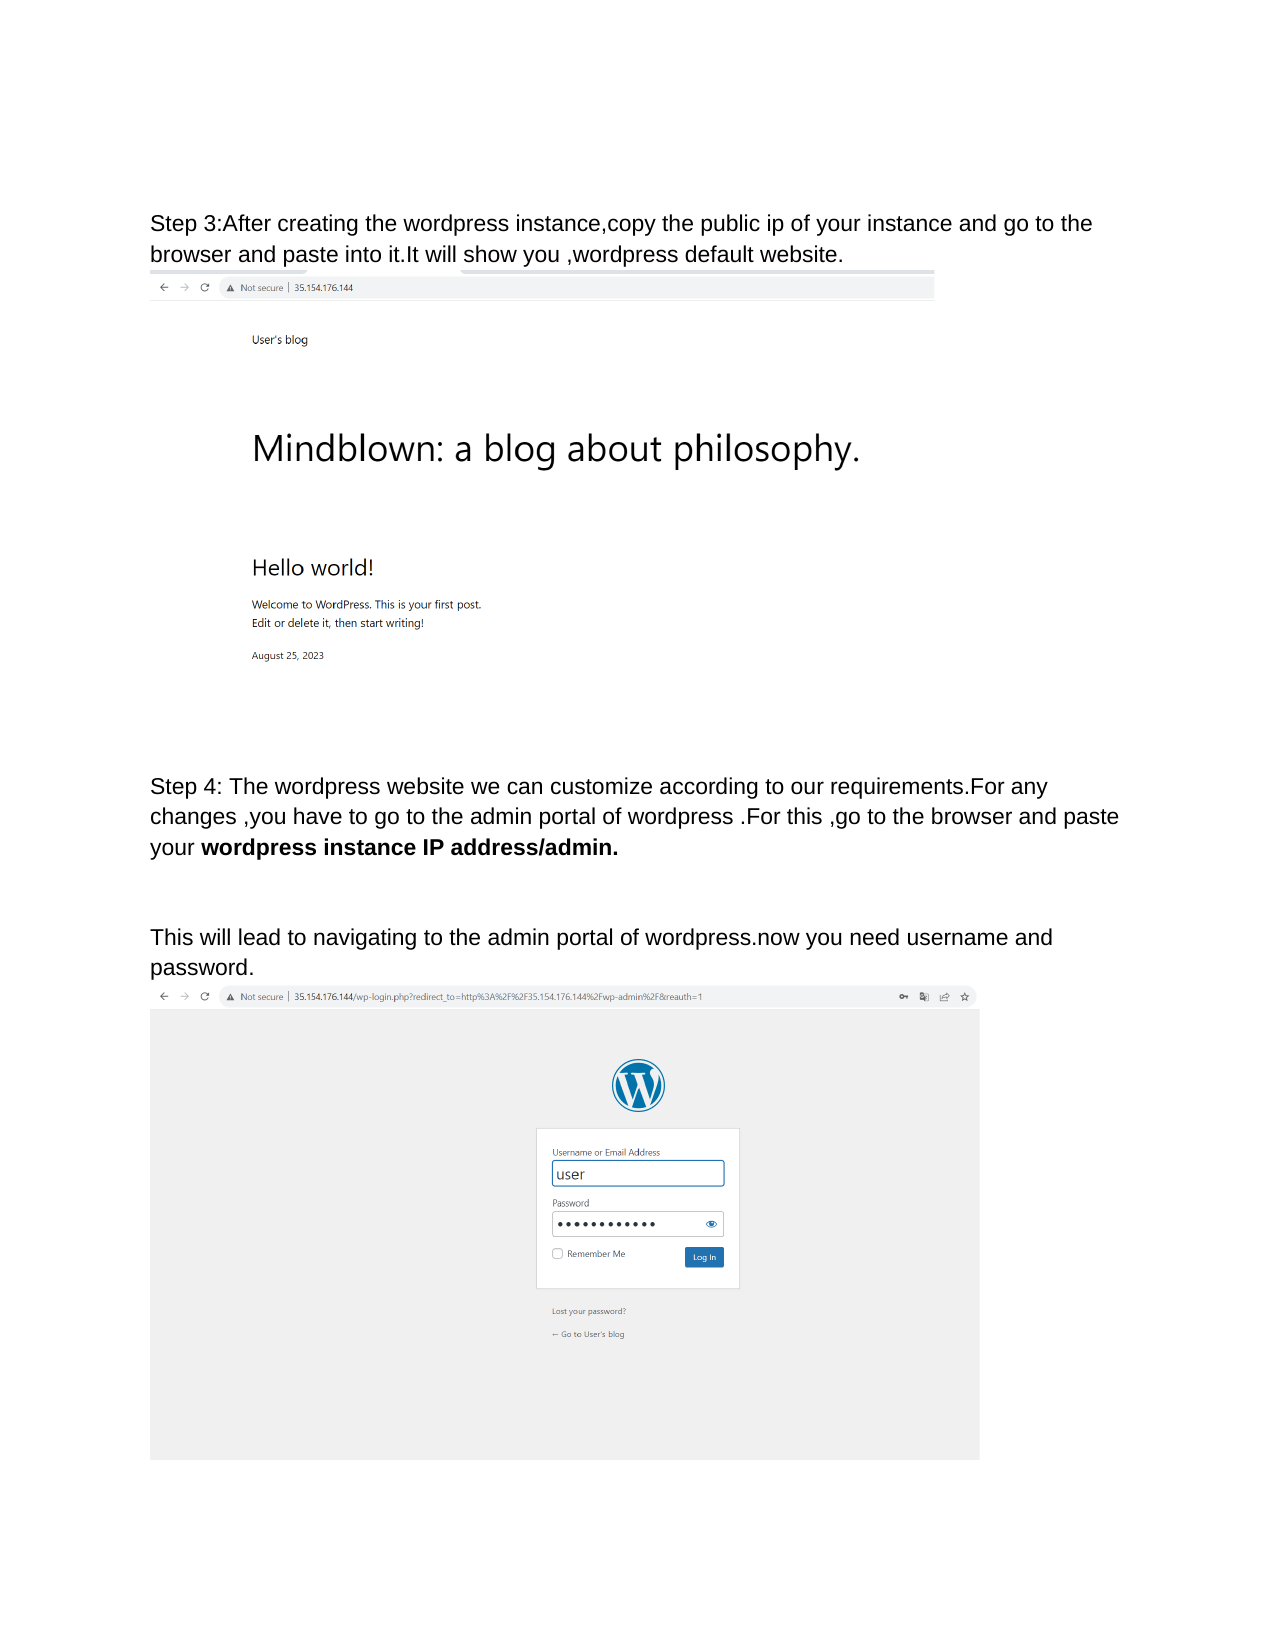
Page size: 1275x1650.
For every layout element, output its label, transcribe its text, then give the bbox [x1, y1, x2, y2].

picture [150, 270, 935, 739]
text Step 3:After creating the wordpress instance,copy the public ip of your instance and go to the browser and paste into it.It will show you ,wordpress default website. [150, 210, 1125, 267]
text Step 4: The wordpress website we can customize according to our requirements.For any changes ,you have to go to the admin portal of wordpress .For this ,go to the browser and paste your wordpress instance IP address/admin. [150, 773, 1125, 860]
picture [150, 984, 980, 1460]
text This will lead to navigating to the admin portal of wordpress.now you need username and password. [150, 924, 1125, 981]
